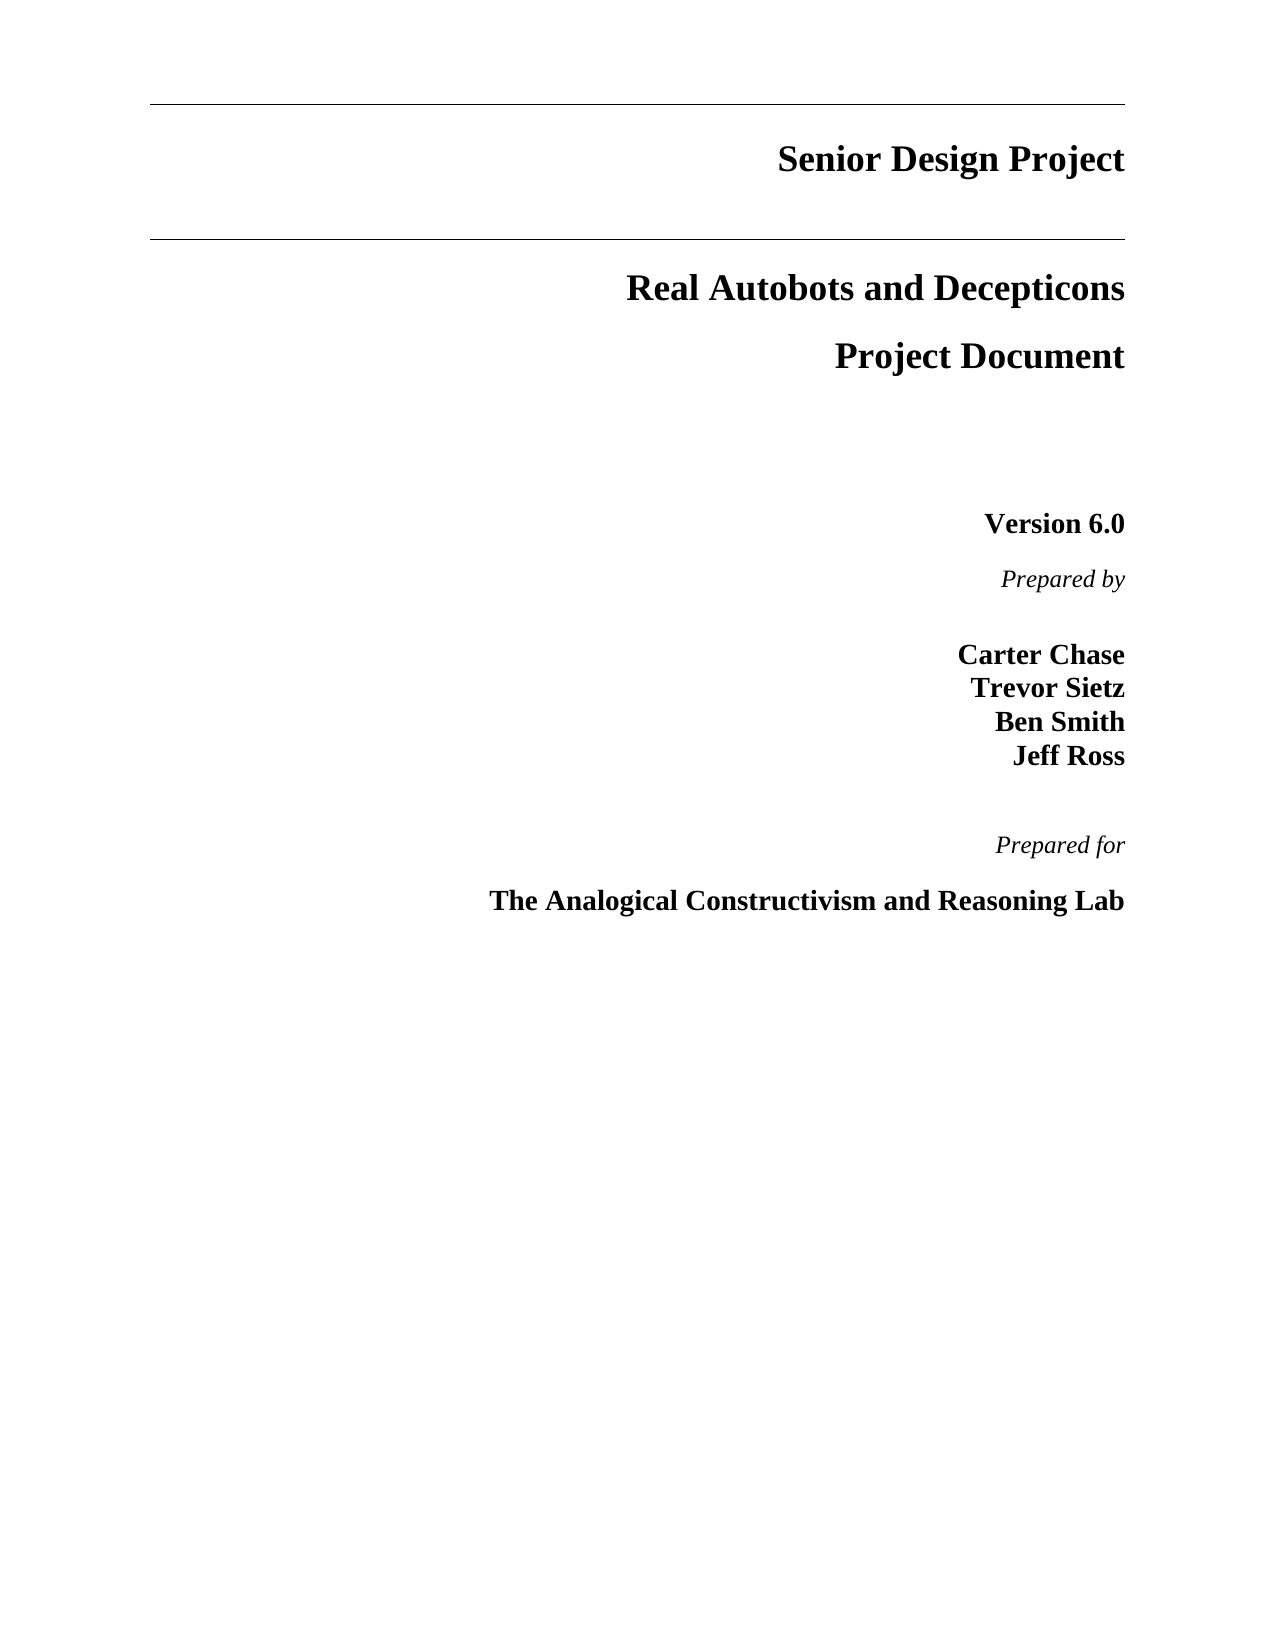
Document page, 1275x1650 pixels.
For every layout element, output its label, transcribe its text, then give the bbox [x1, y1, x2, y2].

subtitle Version 6.0 [150, 506, 1125, 539]
text Jeff Ross [150, 738, 1125, 771]
subtitle The Analogical Constructivism and Reasoning Lab [150, 883, 1125, 917]
subtitle Project Document [150, 333, 1125, 420]
text Ben Smith [150, 704, 1125, 738]
text Carter Chase [150, 637, 1125, 671]
text Trevor Sietz [150, 671, 1125, 704]
text Prepared for [150, 830, 1125, 858]
subtitle Real Autobots and Decepticons [150, 265, 1125, 308]
subtitle Prepared by [150, 564, 1125, 593]
